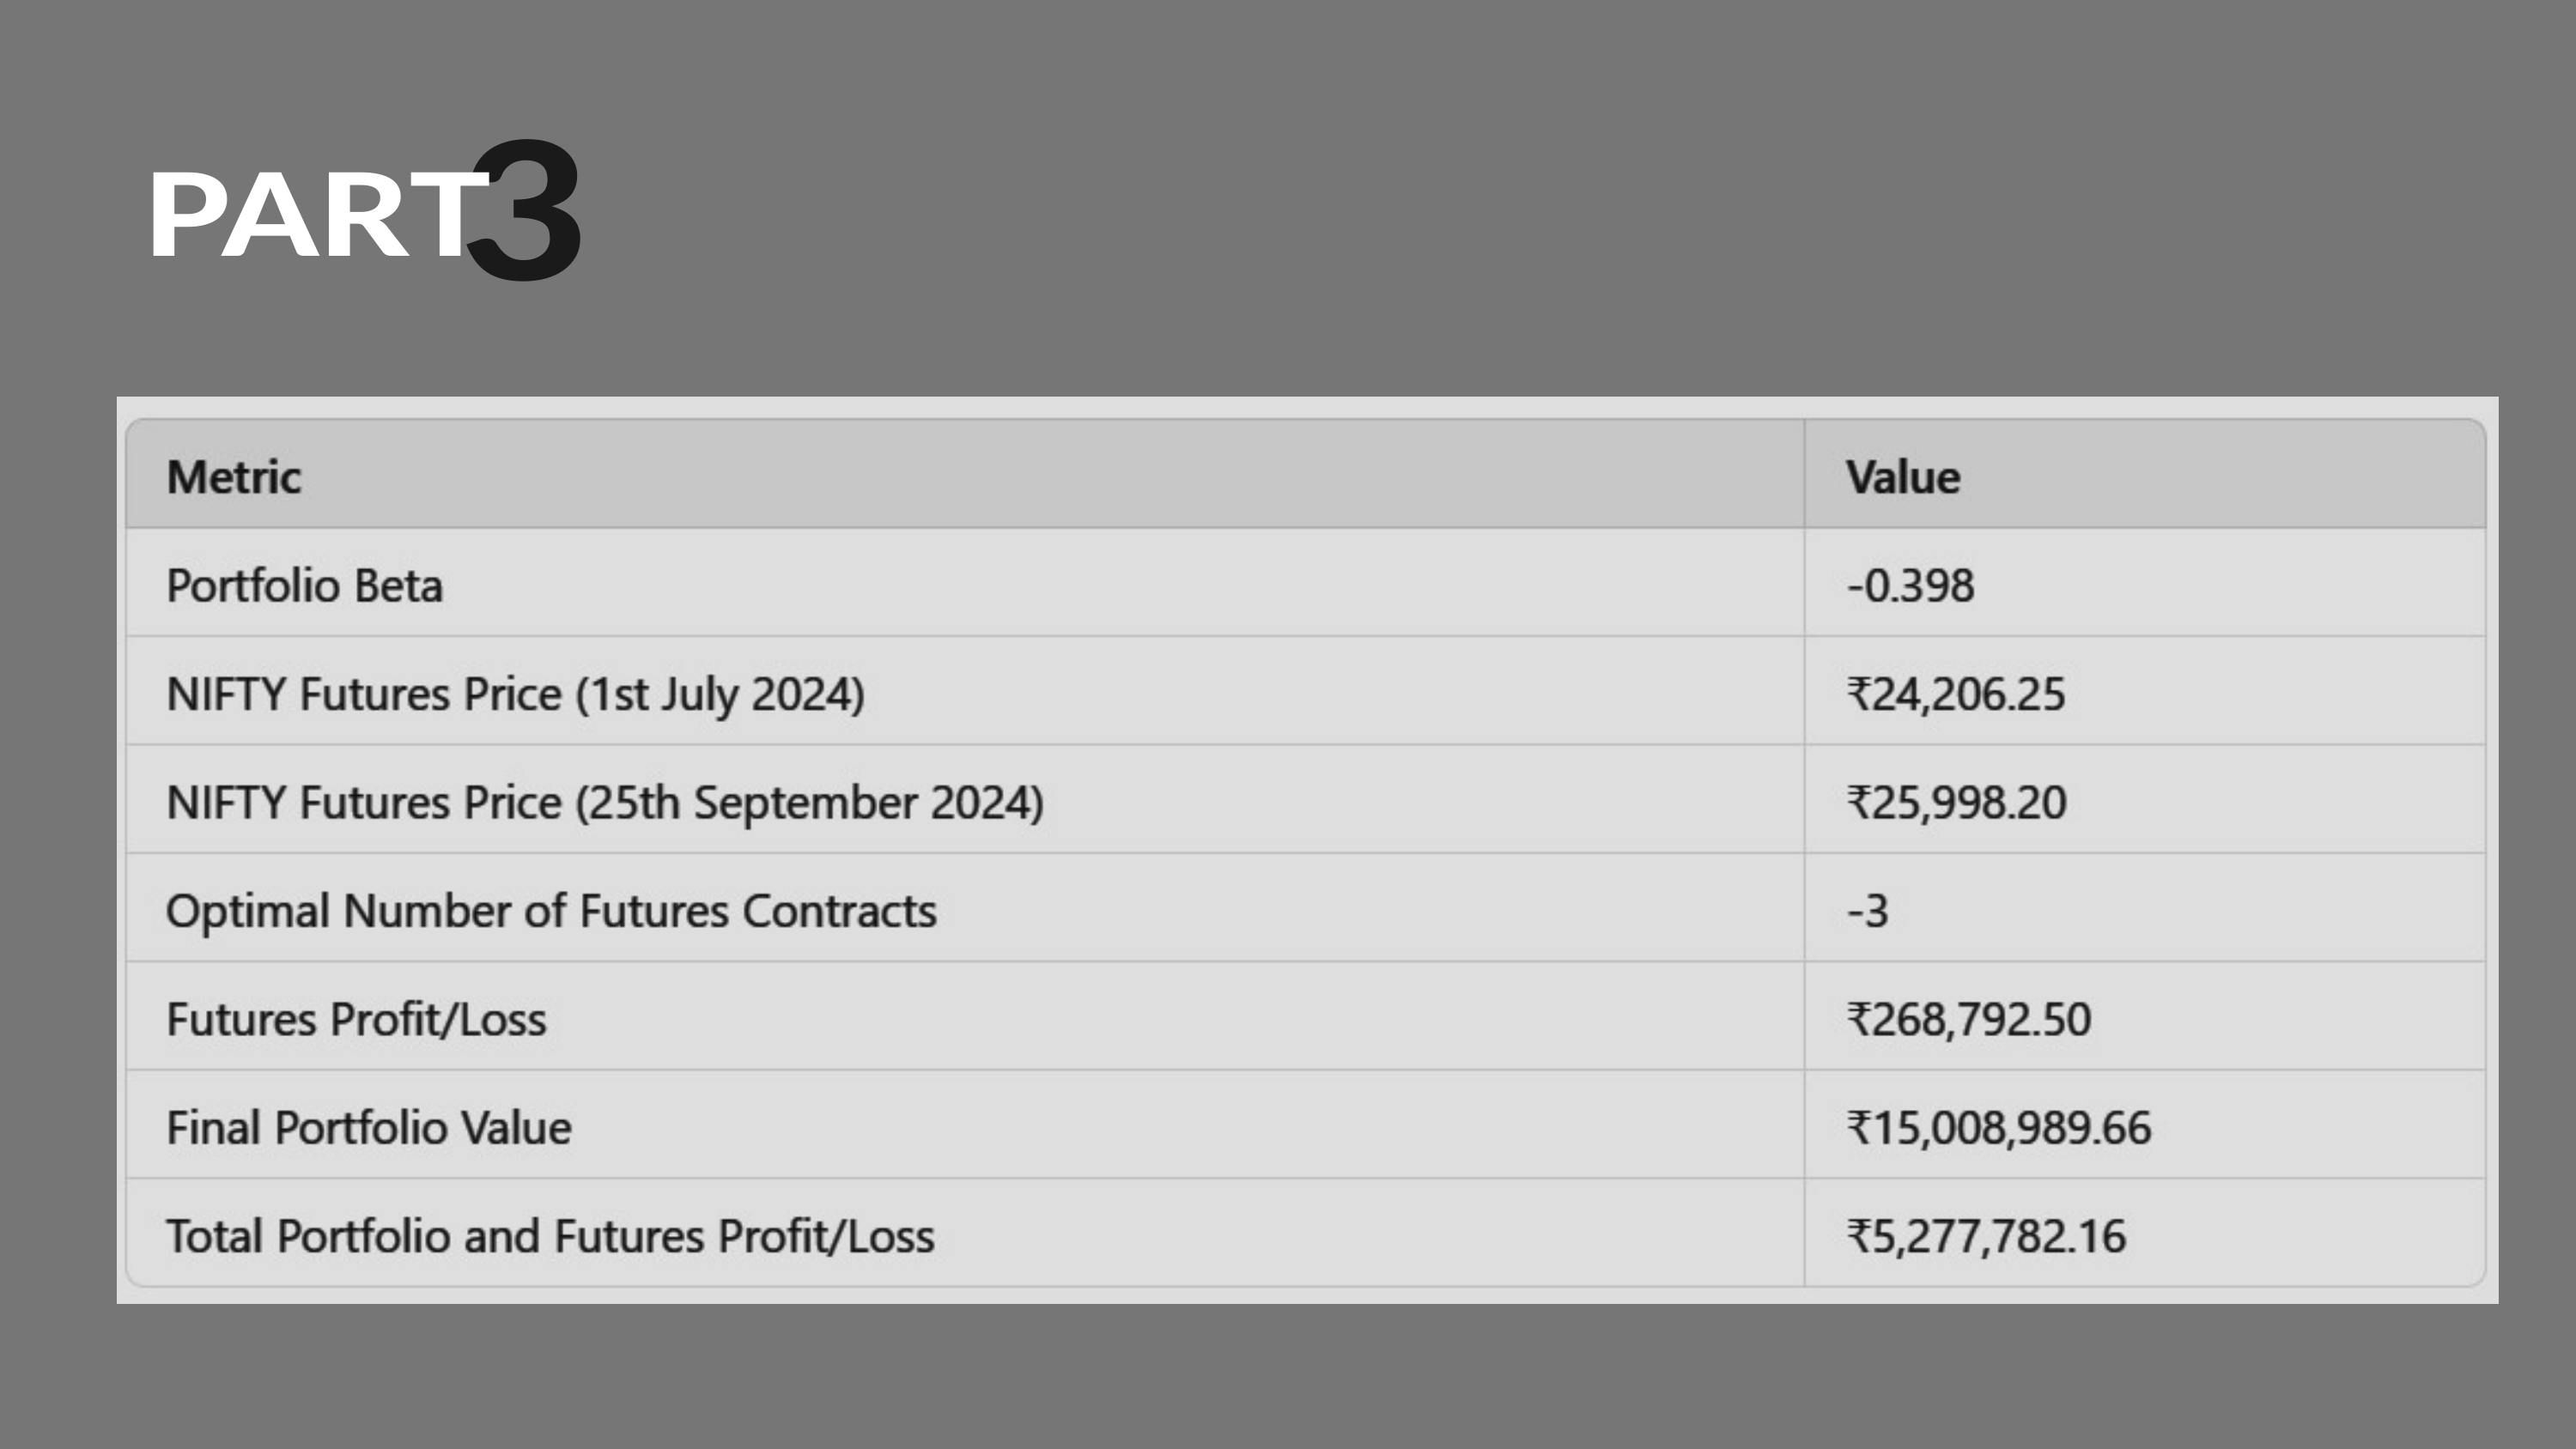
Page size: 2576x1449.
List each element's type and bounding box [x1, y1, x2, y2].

picture [117, 397, 2499, 1304]
